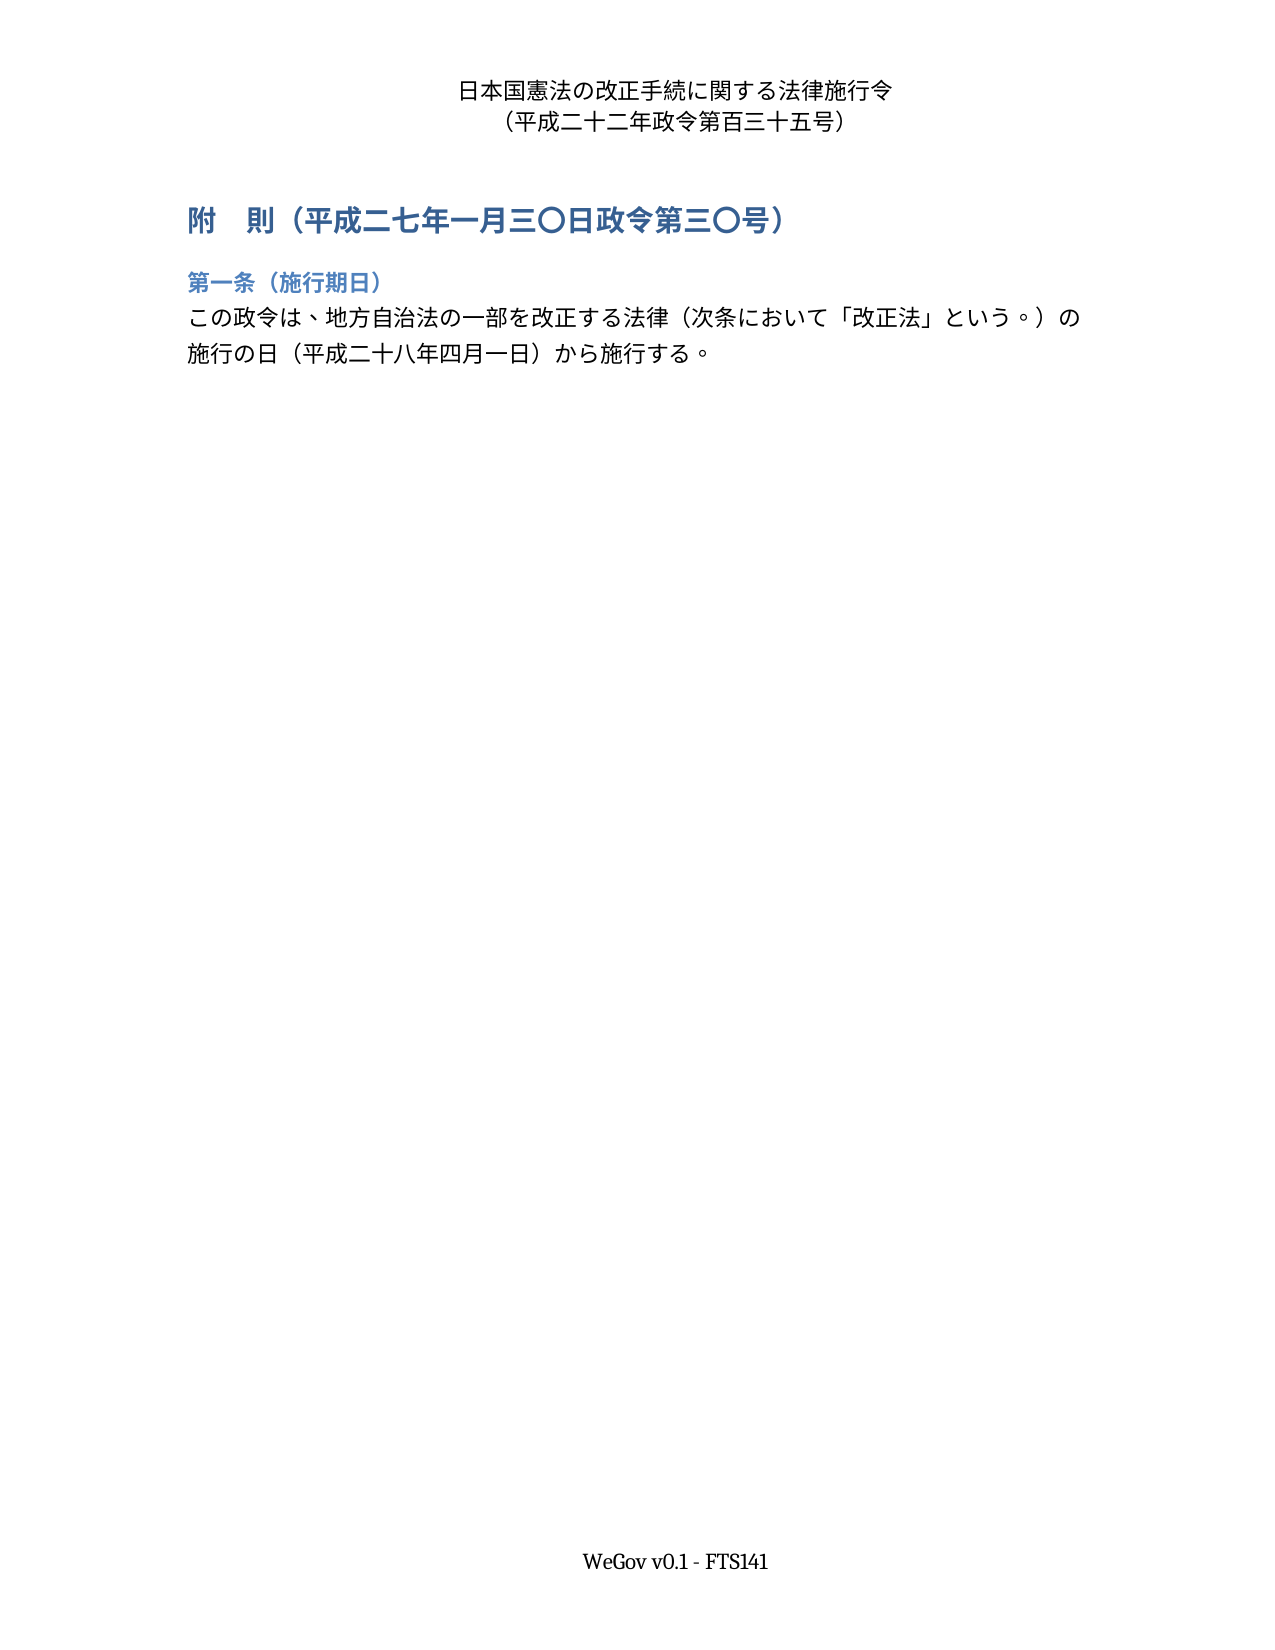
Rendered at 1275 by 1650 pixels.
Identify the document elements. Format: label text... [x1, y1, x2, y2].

subtitle 第一条（施行期日） [187, 266, 1087, 298]
text この政令は、地方自治法の一部を改正する法律（次条において「改正法」という。）の施行の日（平成二十八年四月一日）から施行する。 [187, 302, 1087, 369]
subtitle 附 則（平成二七年一月三〇日政令第三〇号） [187, 200, 1087, 240]
